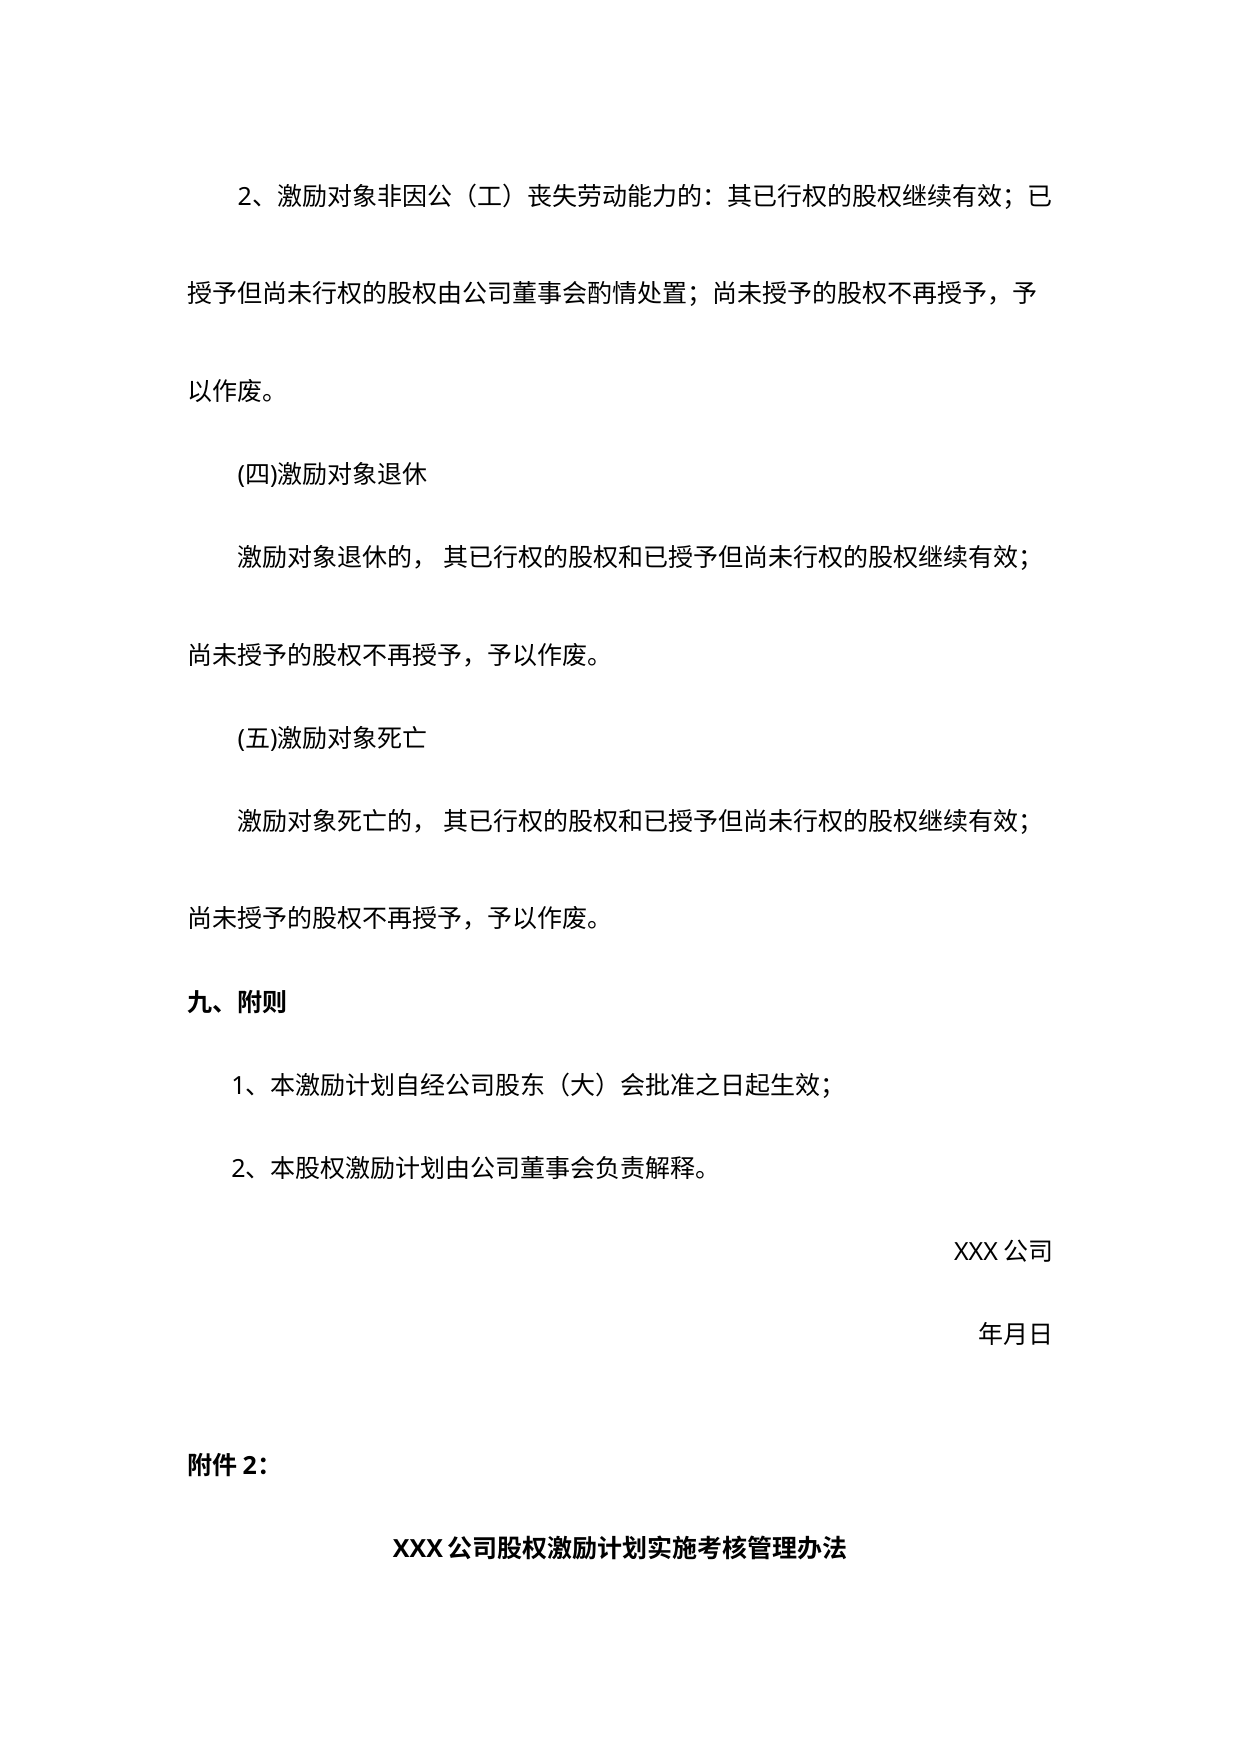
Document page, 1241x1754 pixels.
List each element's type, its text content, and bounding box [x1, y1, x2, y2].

text XXX公司 [187, 1217, 1053, 1282]
text 1、本激励计划自经公司股东（大）会批准之日起生效； [187, 1051, 1053, 1116]
text 激励对象退休的， 其已行权的股权和已授予但尚未行权的股权继续有效； 尚未授予的股权不再授予，予以作废。 [187, 523, 1053, 686]
text 激励对象死亡的， 其已行权的股权和已授予但尚未行权的股权继续有效； 尚未授予的股权不再授予，予以作废。 [187, 787, 1053, 949]
text 年月日 [187, 1300, 1053, 1365]
text 2、本股权激励计划由公司董事会负责解释。 [187, 1134, 1053, 1199]
text (五)激励对象死亡 [187, 704, 1053, 769]
text 附件2： [187, 1431, 1053, 1496]
text 2、激励对象非因公（工）丧失劳动能力的：其已行权的股权继续有效；已授予但尚未行权的股权由公司董事会酌情处置；尚未授予的股权不再授予，予以作废。 [187, 162, 1053, 422]
text XXX公司股权激励计划实施考核管理办法 [187, 1514, 1053, 1579]
text 九、附则 [187, 968, 1053, 1033]
text (四)激励对象退休 [187, 440, 1053, 505]
